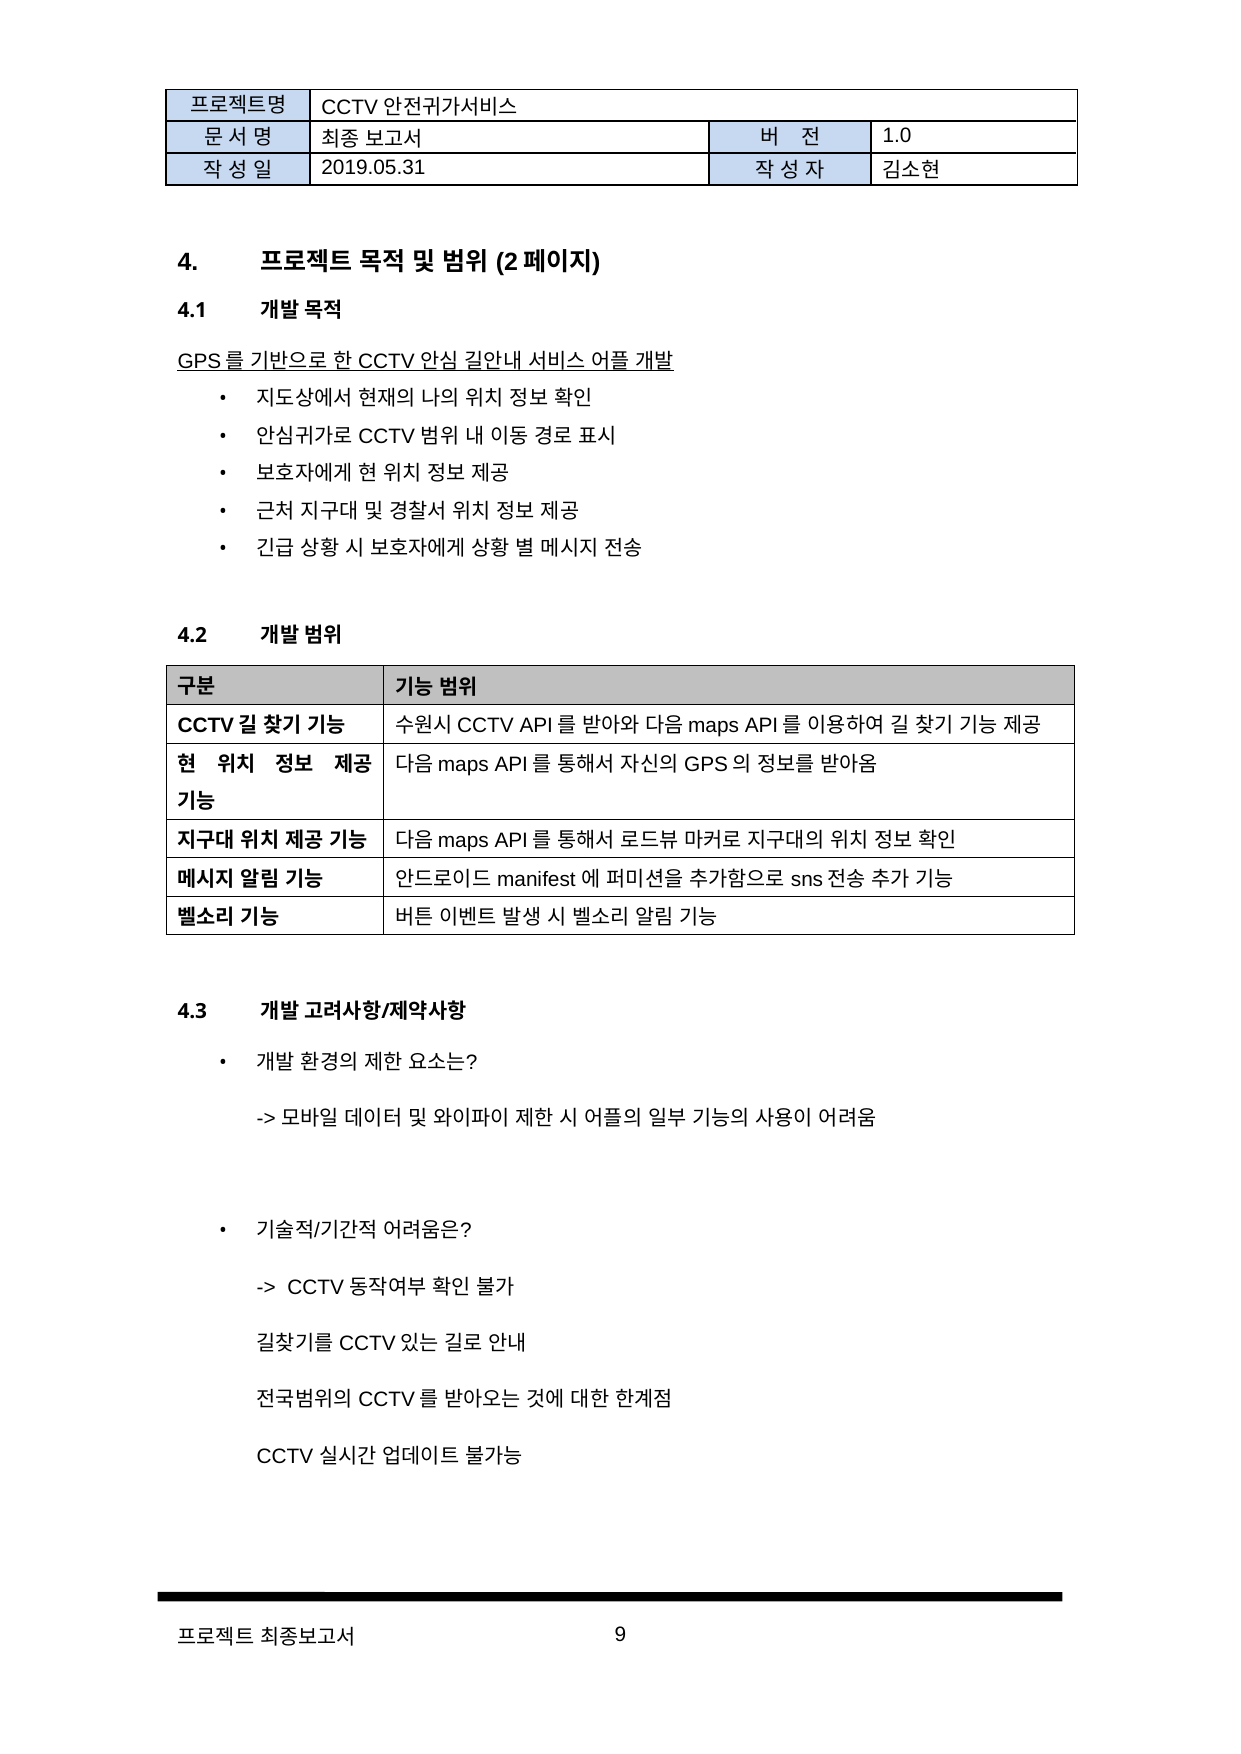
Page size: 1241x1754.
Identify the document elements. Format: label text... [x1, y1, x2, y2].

list 기술적/기간적 어려움은? [219, 1210, 1063, 1248]
table_cell 버튼 이벤트 발생 시 벨소리 알림 기능 [384, 897, 1074, 934]
table_header 구분 [167, 666, 383, 704]
table_cell 현 위치 정보 제공 기능 [167, 744, 383, 818]
list 긴급 상황 시 보호자에게 상황 별 메시지 전송 [219, 528, 1063, 565]
table_cell 메시지 알림 기능 [167, 858, 383, 896]
table_cell 안드로이드 manifest 에 퍼미션을 추가함으로 sns전송 추가 기능 [384, 858, 1074, 896]
list 지도상에서 현재의 나의 위치 정보 확인 [219, 378, 1063, 415]
table_cell 벨소리 기능 [167, 897, 383, 934]
table_header 기능 범위 [384, 666, 1074, 704]
subtitle 개발 목적 [177, 290, 1063, 328]
subtitle 개발 고려사항/제약사항 [177, 991, 1063, 1029]
subtitle 프로젝트 목적 및 범위 (2페이지) [177, 240, 1063, 278]
list 안심귀가로 CCTV 범위 내 이동 경로 표시 [219, 415, 1063, 453]
text CCTV 실시간 업데이트 불가능 [256, 1435, 1063, 1473]
table_cell 수원시CCTV API를 받아와 다음maps API를 이용하여 길 찾기 기능 제공 [384, 705, 1074, 742]
subtitle 개발 범위 [177, 615, 1063, 653]
text -> 모바일 데이터 및 와이파이 제한 시 어플의 일부 기능의 사용이 어려움 [256, 1098, 1063, 1135]
list 보호자에게 현 위치 정보 제공 [219, 453, 1063, 490]
text GPS를 기반으로 한 CCTV 안심 길안내 서비스 어플 개발 [177, 340, 1063, 378]
text 길찾기를 CCTV있는 길로 안내 [256, 1323, 1063, 1360]
table_cell 다음maps API를 통해서 로드뷰 마커로 지구대의 위치 정보 확인 [384, 820, 1074, 857]
text 전국범위의 CCTV를 받아오는 것에 대한 한계점 [256, 1379, 1063, 1416]
table_cell CCTV길 찾기 기능 [167, 705, 383, 742]
table_cell 다음maps API를 통해서 자신의 GPS의 정보를 받아옴 [384, 744, 1074, 818]
text -> CCTV 동작여부 확인 불가 [256, 1266, 1063, 1304]
table_cell 지구대 위치 제공 기능 [167, 820, 383, 857]
list 근처 지구대 및 경찰서 위치 정보 제공 [219, 490, 1063, 528]
list 개발 환경의 제한 요소는? [219, 1041, 1063, 1079]
